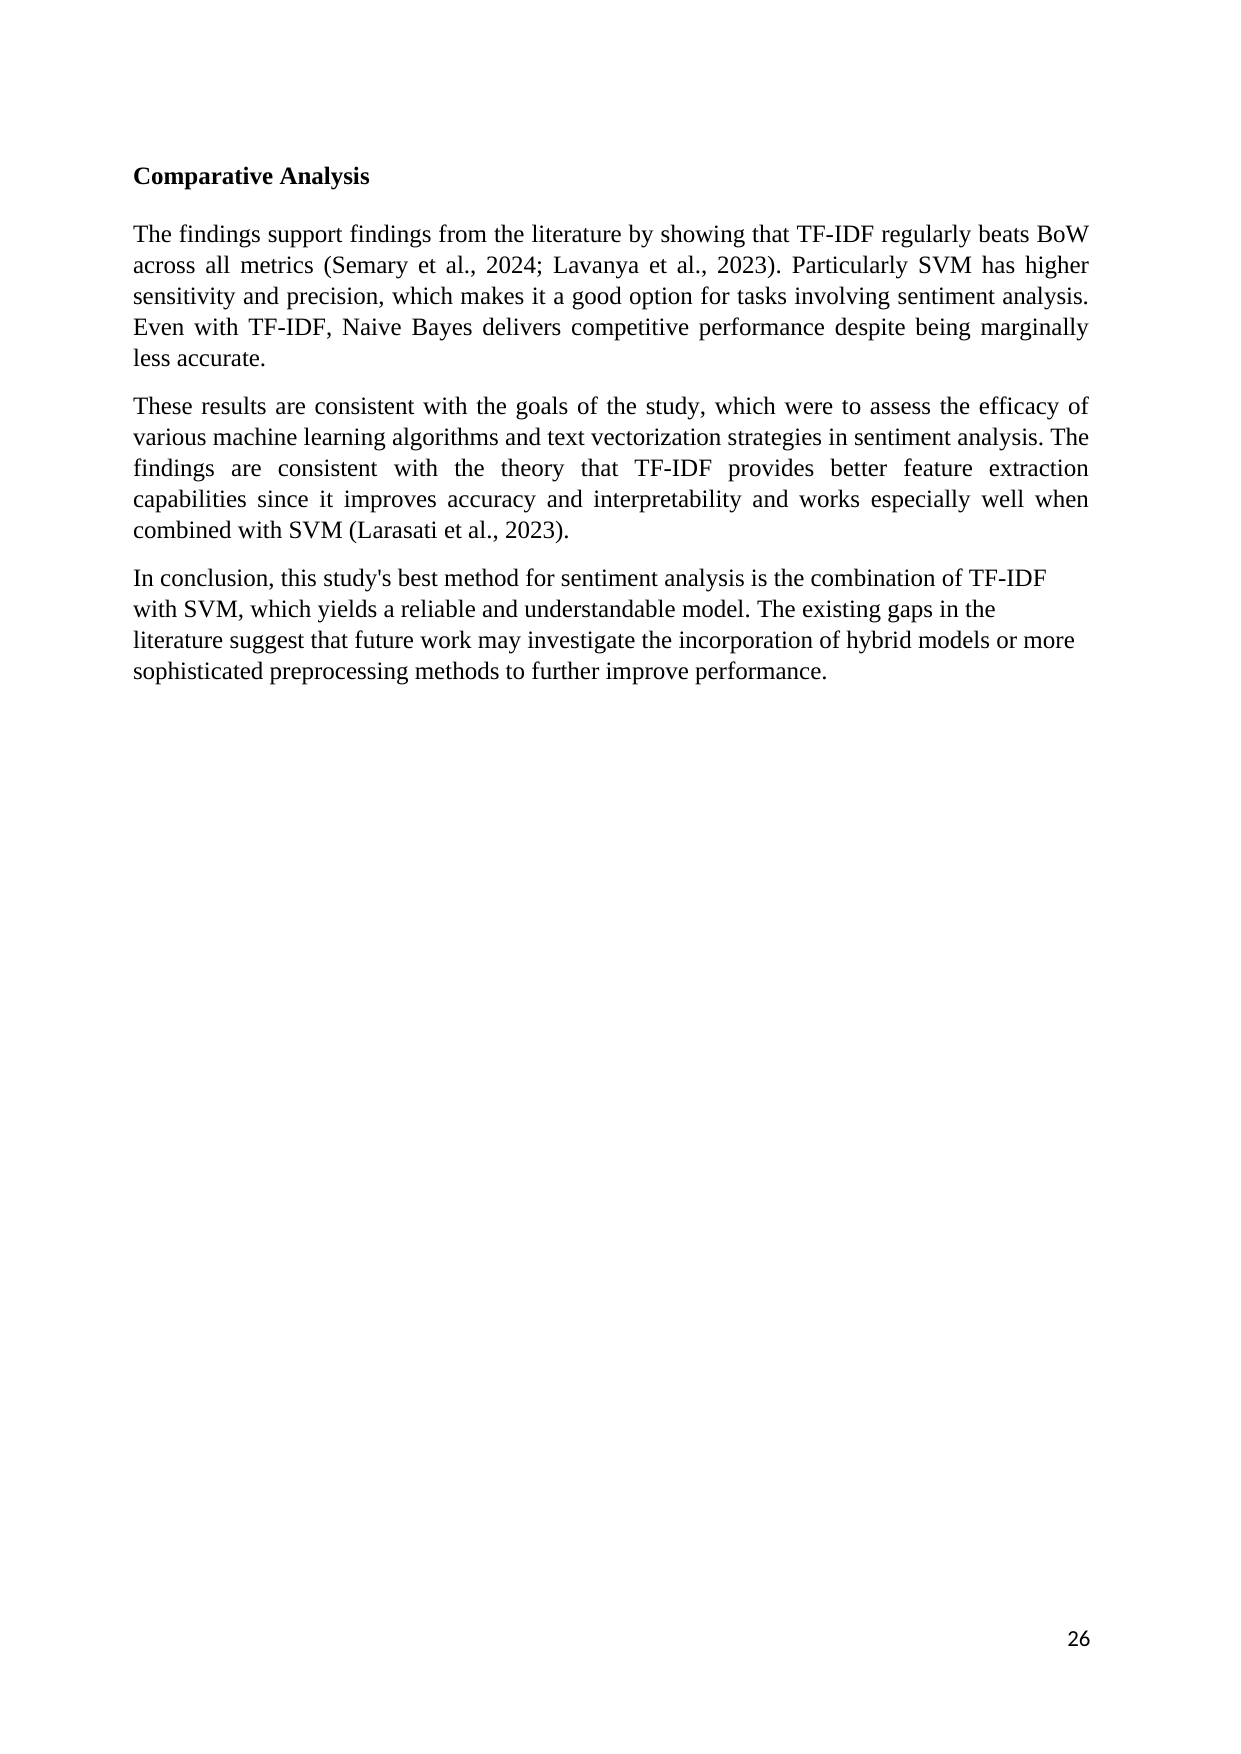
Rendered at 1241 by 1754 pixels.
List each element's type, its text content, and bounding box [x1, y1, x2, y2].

text Comparative Analysis [133, 161, 1090, 190]
text In conclusion, this study's best method for sentiment analysis is the combination of TF-IDF with SVM, which yields a reliable and understandable model. The existing gaps in the literature suggest that future work may investigate the incorporation of hybrid models or more sophisticated preprocessing methods to further improve performance. [133, 563, 1090, 685]
text The findings support findings from the literature by showing that TF-IDF regularly beats BoW across all metrics (Semary et al., 2024; Lavanya et al., 2023). Particularly SVM has higher sensitivity and precision, which makes it a good option for tasks involving sentiment analysis. Even with TF-IDF, Naive Bayes delivers competitive performance despite being marginally less accurate. [133, 219, 1090, 372]
text These results are consistent with the goals of the study, which were to assess the efficacy of various machine learning algorithms and text vectorization strategies in sentiment analysis. The findings are consistent with the theory that TF-IDF provides better feature extraction capabilities since it improves accuracy and interpretability and works especially well when combined with SVM (Larasati et al., 2023). [133, 391, 1090, 544]
